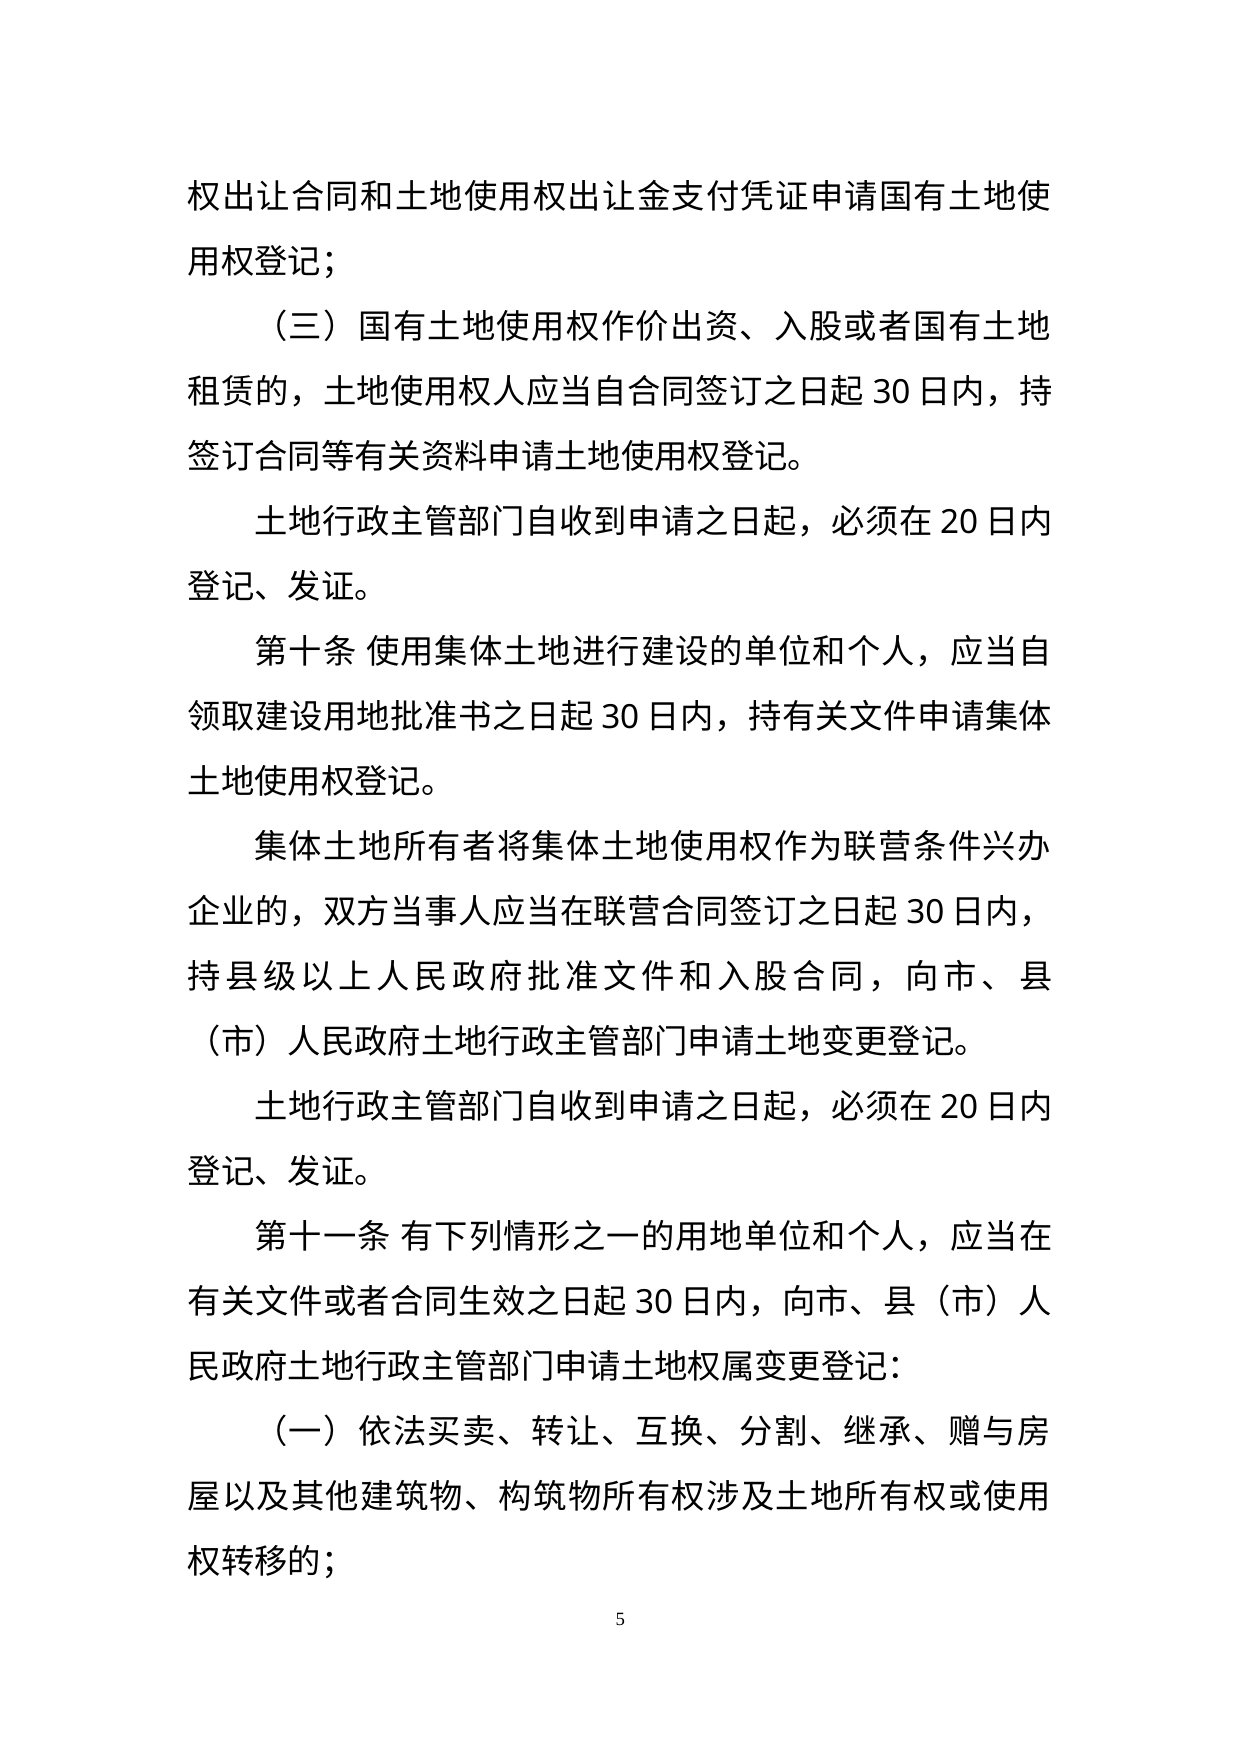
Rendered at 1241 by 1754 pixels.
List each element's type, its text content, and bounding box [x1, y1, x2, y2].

text 土地行政主管部门自收到申请之日起，必须在20日内登记、发证。 [187, 487, 1053, 617]
text 集体土地所有者将集体土地使用权作为联营条件兴办企业的，双方当事人应当在联营合同签订之日起30日内，持县级以上人民政府批准文件和入股合同，向市、县（市）人民政府土地行政主管部门申请土地变更登记。 [187, 812, 1053, 1072]
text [187, 162, 1053, 292]
text （三）国有土地使用权作价出资、入股或者国有土地租赁的，土地使用权人应当自合同签订之日起30日内，持签订合同等有关资料申请土地使用权登记。 [187, 292, 1053, 487]
text 土地行政主管部门自收到申请之日起，必须在20日内登记、发证。 [187, 1072, 1053, 1202]
text 第十条 使用集体土地进行建设的单位和个人，应当自领取建设用地批准书之日起30日内，持有关文件申请集体土地使用权登记。 [187, 617, 1053, 812]
text （一）依法买卖、转让、互换、分割、继承、赠与房屋以及其他建筑物、构筑物所有权涉及土地所有权或使用权转移的； [187, 1397, 1053, 1592]
text 第十一条 有下列情形之一的用地单位和个人，应当在有关文件或者合同生效之日起30日内，向市、县（市）人民政府土地行政主管部门申请土地权属变更登记： [187, 1202, 1053, 1397]
